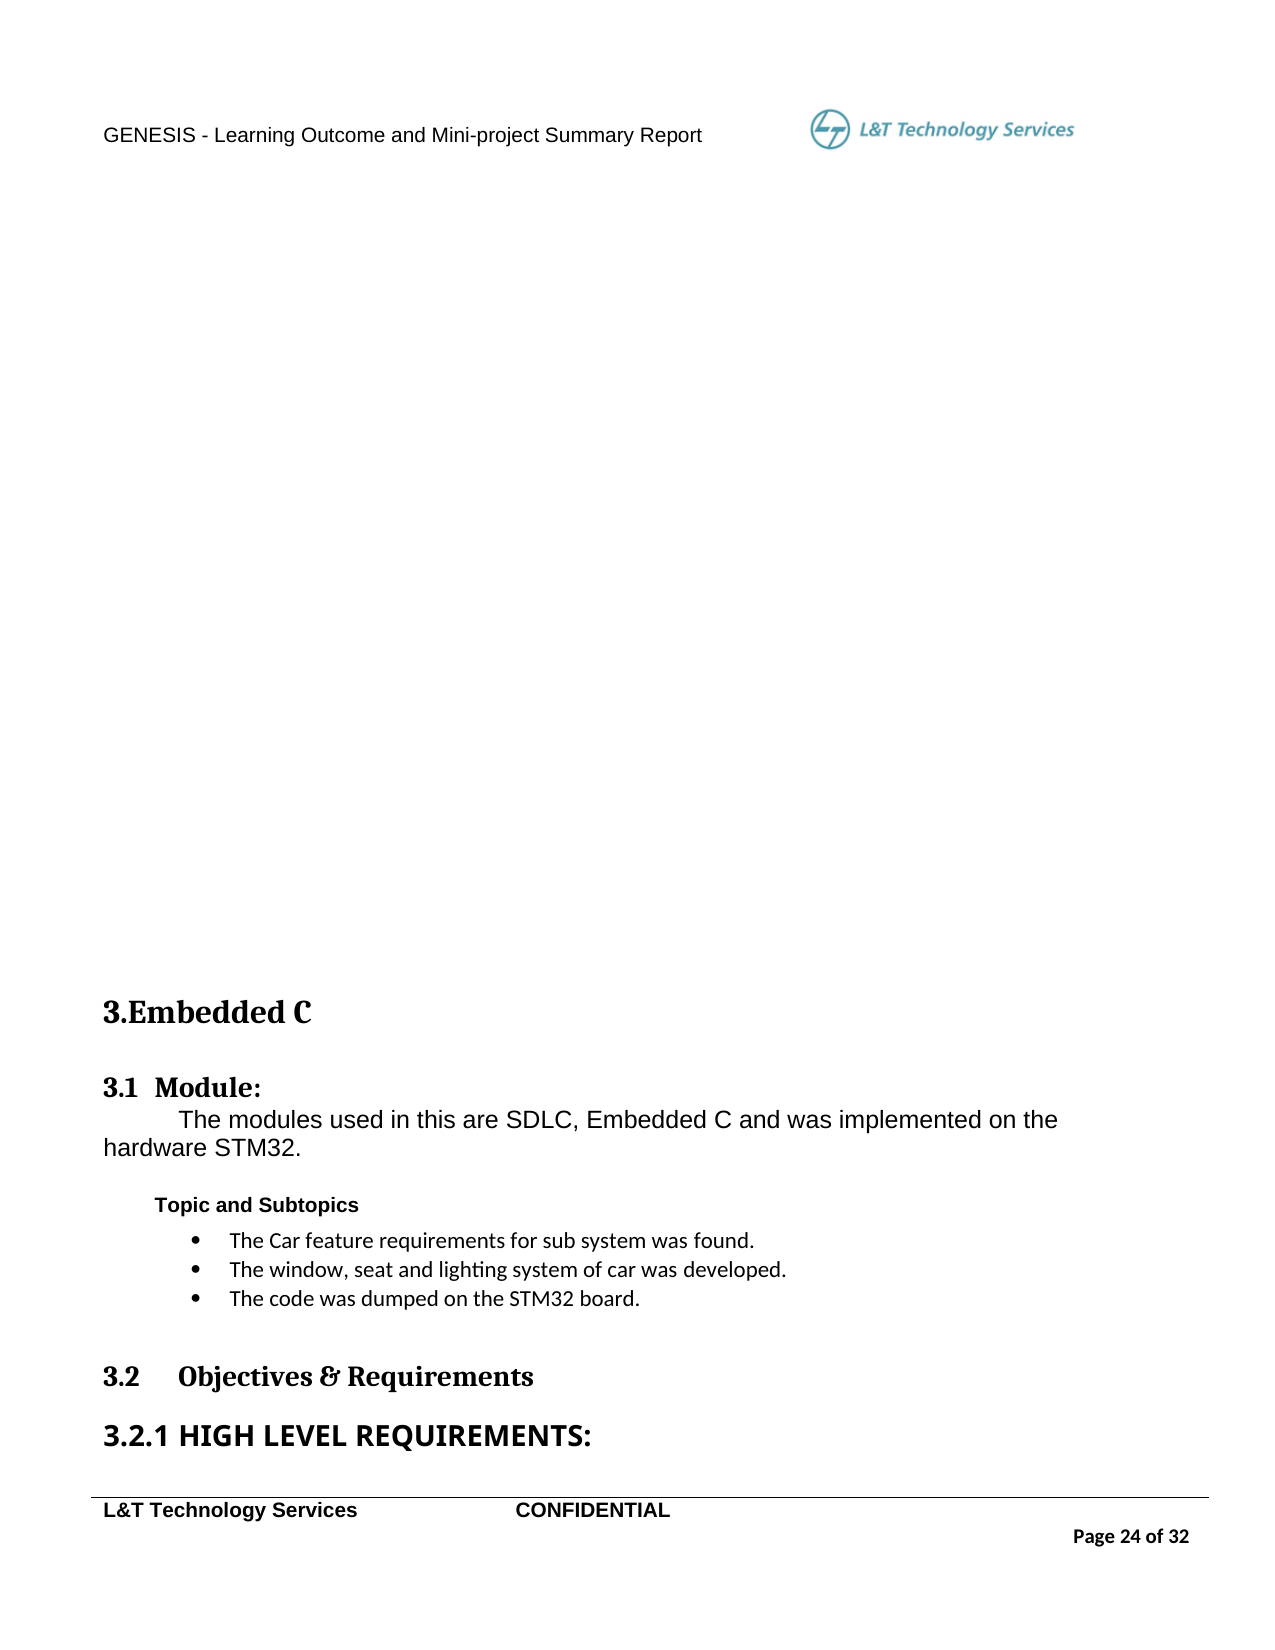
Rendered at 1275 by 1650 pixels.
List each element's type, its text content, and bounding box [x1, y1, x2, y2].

list The window, seat and lighting system of car was developed. [192, 1254, 1162, 1284]
subtitle 3.2 Objectives & Requirements [103, 1361, 1162, 1394]
subtitle 3.1 Module: [103, 1071, 1100, 1104]
text Topic and Subtopics [117, 1193, 1162, 1217]
list The Car feature requirements for sub system was found. [192, 1226, 1162, 1254]
picture [808, 98, 1075, 162]
subtitle 3.2.1 HIGH LEVEL REQUIREMENTS: [103, 1415, 1162, 1455]
list The code was dumped on the STM32 board. [192, 1284, 1162, 1312]
text The modules used in this are SDLC, Embedded C and was implemented on the hardware STM32. [103, 1104, 1162, 1162]
subtitle 3.Embedded C [103, 993, 1162, 1032]
